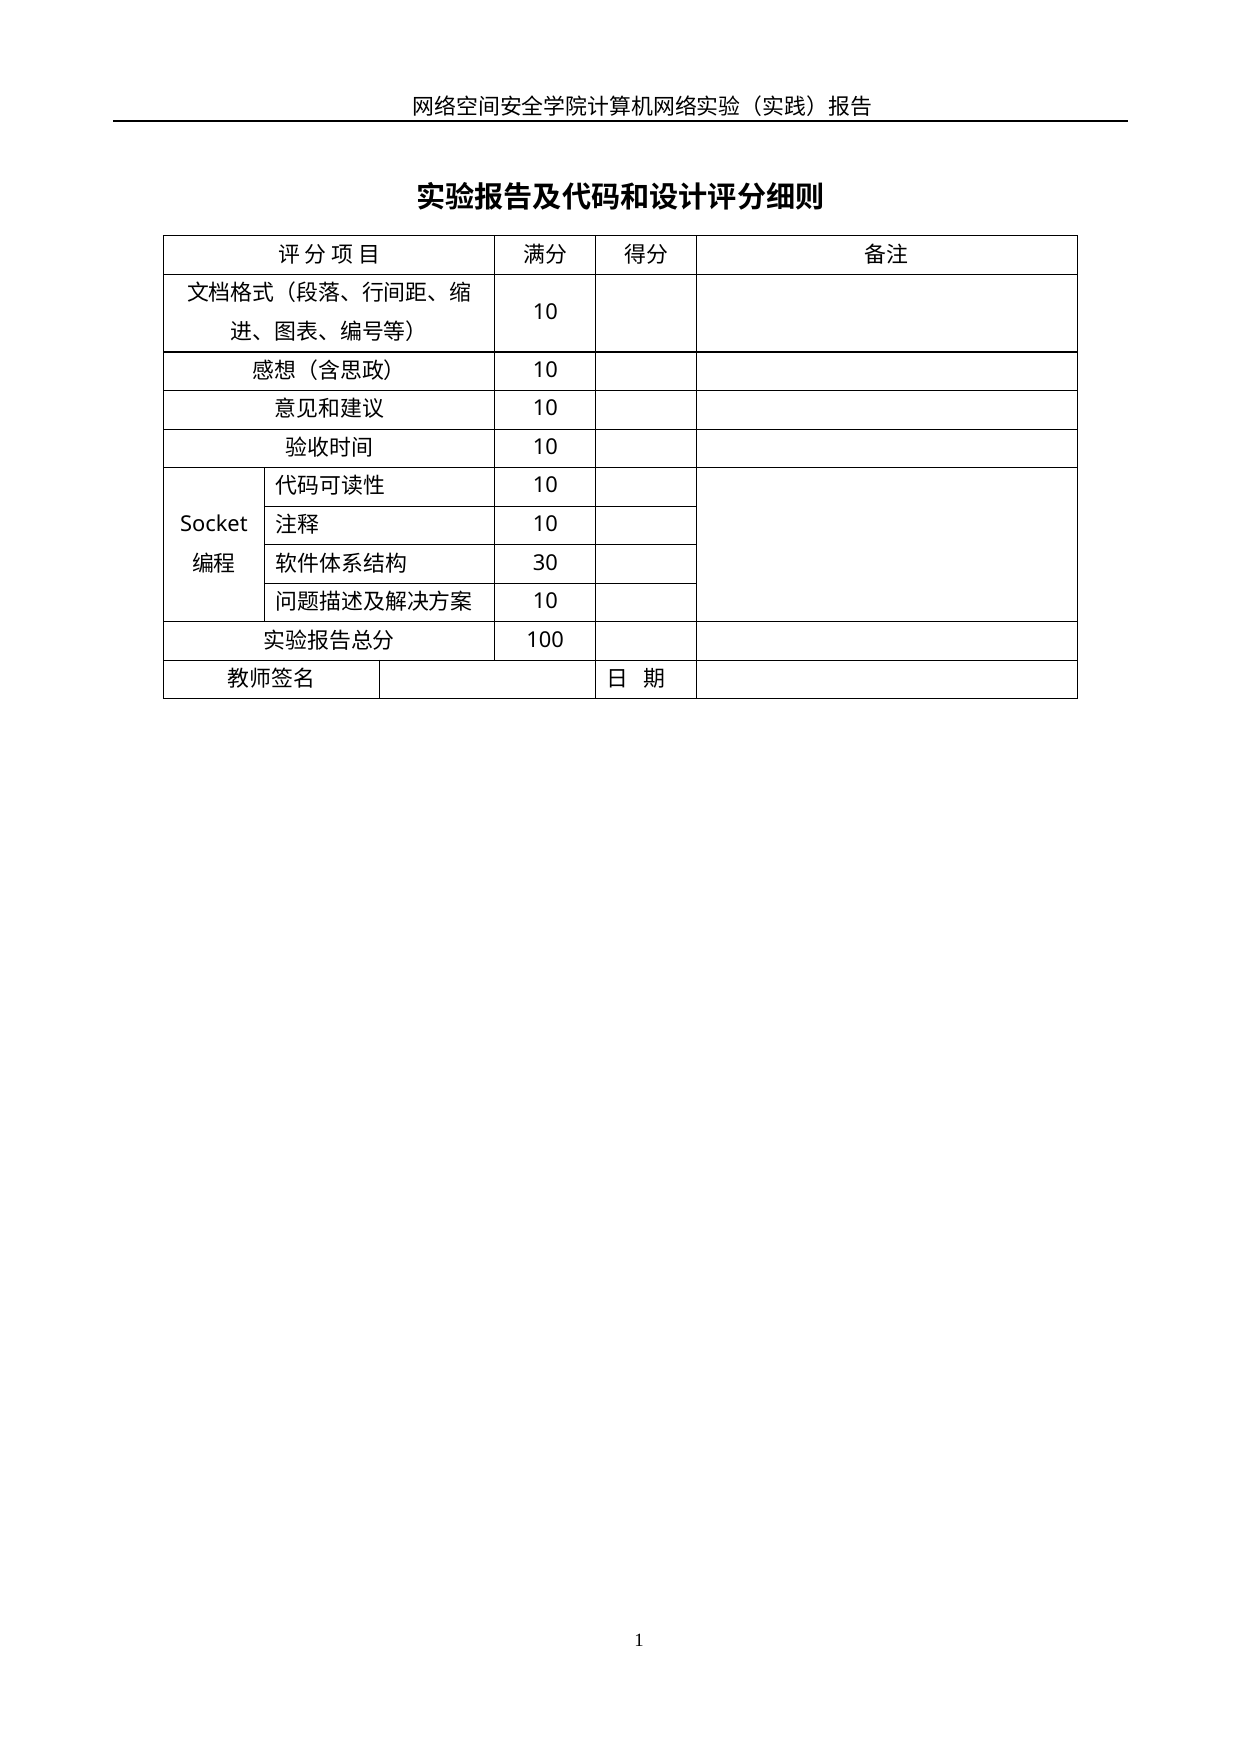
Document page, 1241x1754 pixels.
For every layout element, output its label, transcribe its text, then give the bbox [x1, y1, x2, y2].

table_cell 100 [495, 622, 595, 660]
table_cell [596, 545, 696, 583]
table_cell [596, 353, 696, 390]
table_cell 10 [495, 391, 595, 428]
table_cell 10 [495, 275, 595, 351]
text 实验报告及代码和设计评分细则 [112, 162, 1128, 227]
table_cell 教师签名 [164, 661, 379, 698]
table_cell [697, 430, 1077, 467]
table_cell 验收时间 [164, 430, 494, 467]
table_cell 文档格式（段落、行间距、缩进、图表、编号等） [164, 275, 494, 351]
table_cell 30 [495, 545, 595, 583]
table_cell Socket编程 [164, 468, 264, 621]
table_cell 注释 [265, 507, 494, 544]
table_cell 10 [495, 507, 595, 544]
table_cell 10 [495, 353, 595, 390]
table_cell 日 期 [596, 661, 696, 698]
table_cell [697, 275, 1077, 351]
table_cell 代码可读性 [265, 468, 494, 506]
table_cell 10 [495, 584, 595, 621]
table_cell 感想（含思政） [164, 353, 494, 390]
table_cell 实验报告总分 [164, 622, 494, 660]
table_cell [697, 468, 1077, 621]
table_cell [697, 622, 1077, 660]
table_cell [596, 430, 696, 467]
table_cell 10 [495, 468, 595, 506]
table_header 满分 [495, 236, 595, 274]
table_cell [596, 275, 696, 351]
table_cell [596, 507, 696, 544]
table_header 评 分 项 目 [164, 236, 494, 274]
table_cell 意见和建议 [164, 391, 494, 428]
table_cell [697, 353, 1077, 390]
table_header 得分 [596, 236, 696, 274]
table_cell [596, 391, 696, 428]
table_cell 问题描述及解决方案 [265, 584, 494, 621]
table_cell [596, 584, 696, 621]
table_cell 软件体系结构 [265, 545, 494, 583]
table_cell [596, 622, 696, 660]
table_cell [380, 661, 595, 698]
table_cell [697, 391, 1077, 428]
table_cell [697, 661, 1077, 698]
table_cell 10 [495, 430, 595, 467]
table_header 备注 [697, 236, 1077, 274]
table_cell [596, 468, 696, 506]
